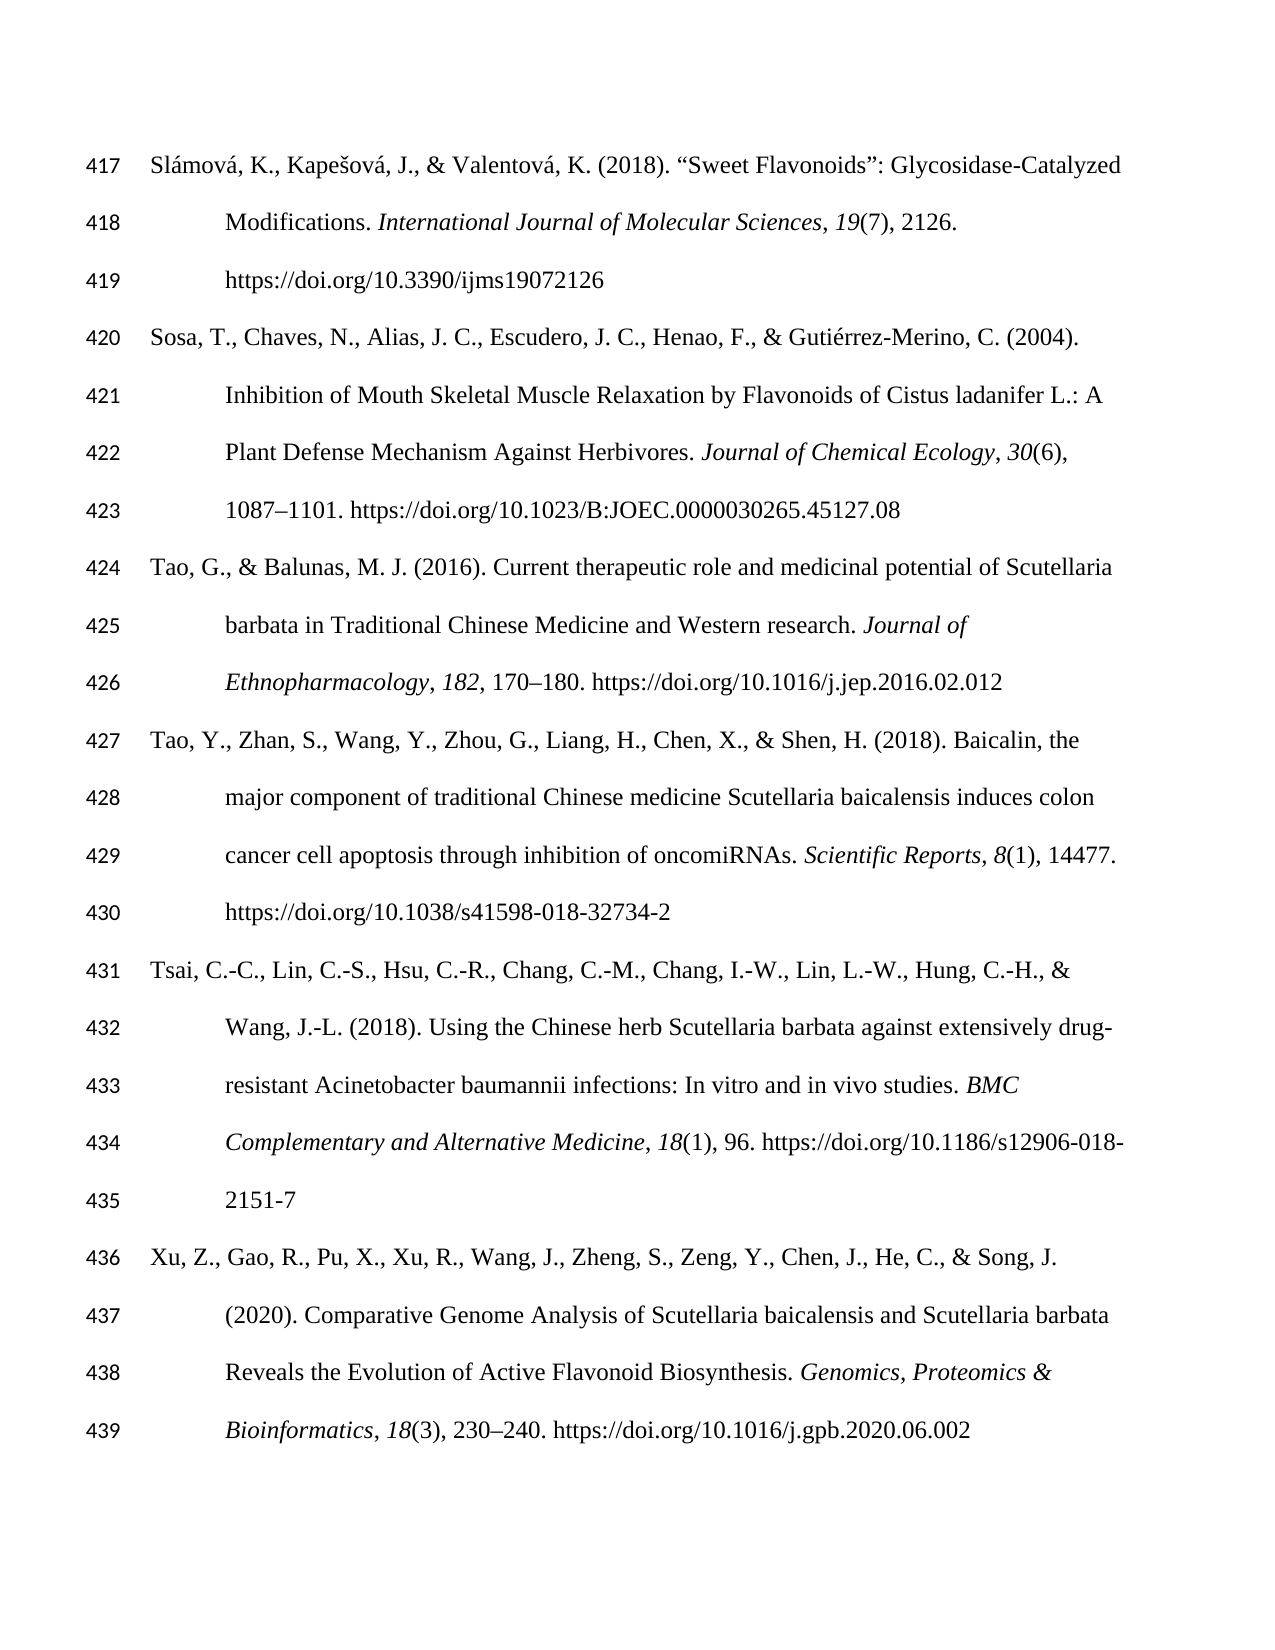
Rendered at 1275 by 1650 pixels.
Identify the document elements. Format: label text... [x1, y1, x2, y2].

text Tao, Y., Zhan, S., Wang, Y., Zhou, G., Liang, H., Chen, X., & Shen, H. (2018). Baicalin, the major component of traditional Chinese medicine Scutellaria baicalensis induces colon cancer cell apoptosis through inhibition of oncomiRNAs. Scientific Reports, 8(1), 14477. https://doi.org/10.1038/s41598-018-32734-2 [150, 725, 1125, 926]
text Tsai, C.-C., Lin, C.-S., Hsu, C.-R., Chang, C.-M., Chang, I.-W., Lin, L.-W., Hung, C.-H., & Wang, J.-L. (2018). Using the Chinese herb Scutellaria barbata against extensively drug-resistant Acinetobacter baumannii infections: In vitro and in vivo studies. BMC Complementary and Alternative Medicine, 18(1), 96. https://doi.org/10.1186/s12906-018-2151-7 [150, 955, 1125, 1214]
text Sosa, T., Chaves, N., Alias, J. C., Escudero, J. C., Henao, F., & Gutiérrez-Merino, C. (2004). Inhibition of Mouth Skeletal Muscle Relaxation by Flavonoids of Cistus ladanifer L.: A Plant Defense Mechanism Against Herbivores. Journal of Chemical Ecology, 30(6), 1087–1101. https://doi.org/10.1023/B:JOEC.0000030265.45127.08 [150, 322, 1125, 524]
text Slámová, K., Kapešová, J., & Valentová, K. (2018). “Sweet Flavonoids”: Glycosidase-Catalyzed Modifications. International Journal of Molecular Sciences, 19(7), 2126. https://doi.org/10.3390/ijms19072126 [150, 150, 1125, 294]
text Xu, Z., Gao, R., Pu, X., Xu, R., Wang, J., Zheng, S., Zeng, Y., Chen, J., He, C., & Song, J. (2020). Comparative Genome Analysis of Scutellaria baicalensis and Scutellaria barbata Reveals the Evolution of Active Flavonoid Biosynthesis. Genomics, Proteomics & Bioinformatics, 18(3), 230–240. https://doi.org/10.1016/j.gpb.2020.06.002 [150, 1242, 1125, 1444]
text Tao, G., & Balunas, M. J. (2016). Current therapeutic role and medicinal potential of Scutellaria barbata in Traditional Chinese Medicine and Western research. Journal of Ethnopharmacology, 182, 170–180. https://doi.org/10.1016/j.jep.2016.02.012 [150, 552, 1125, 696]
